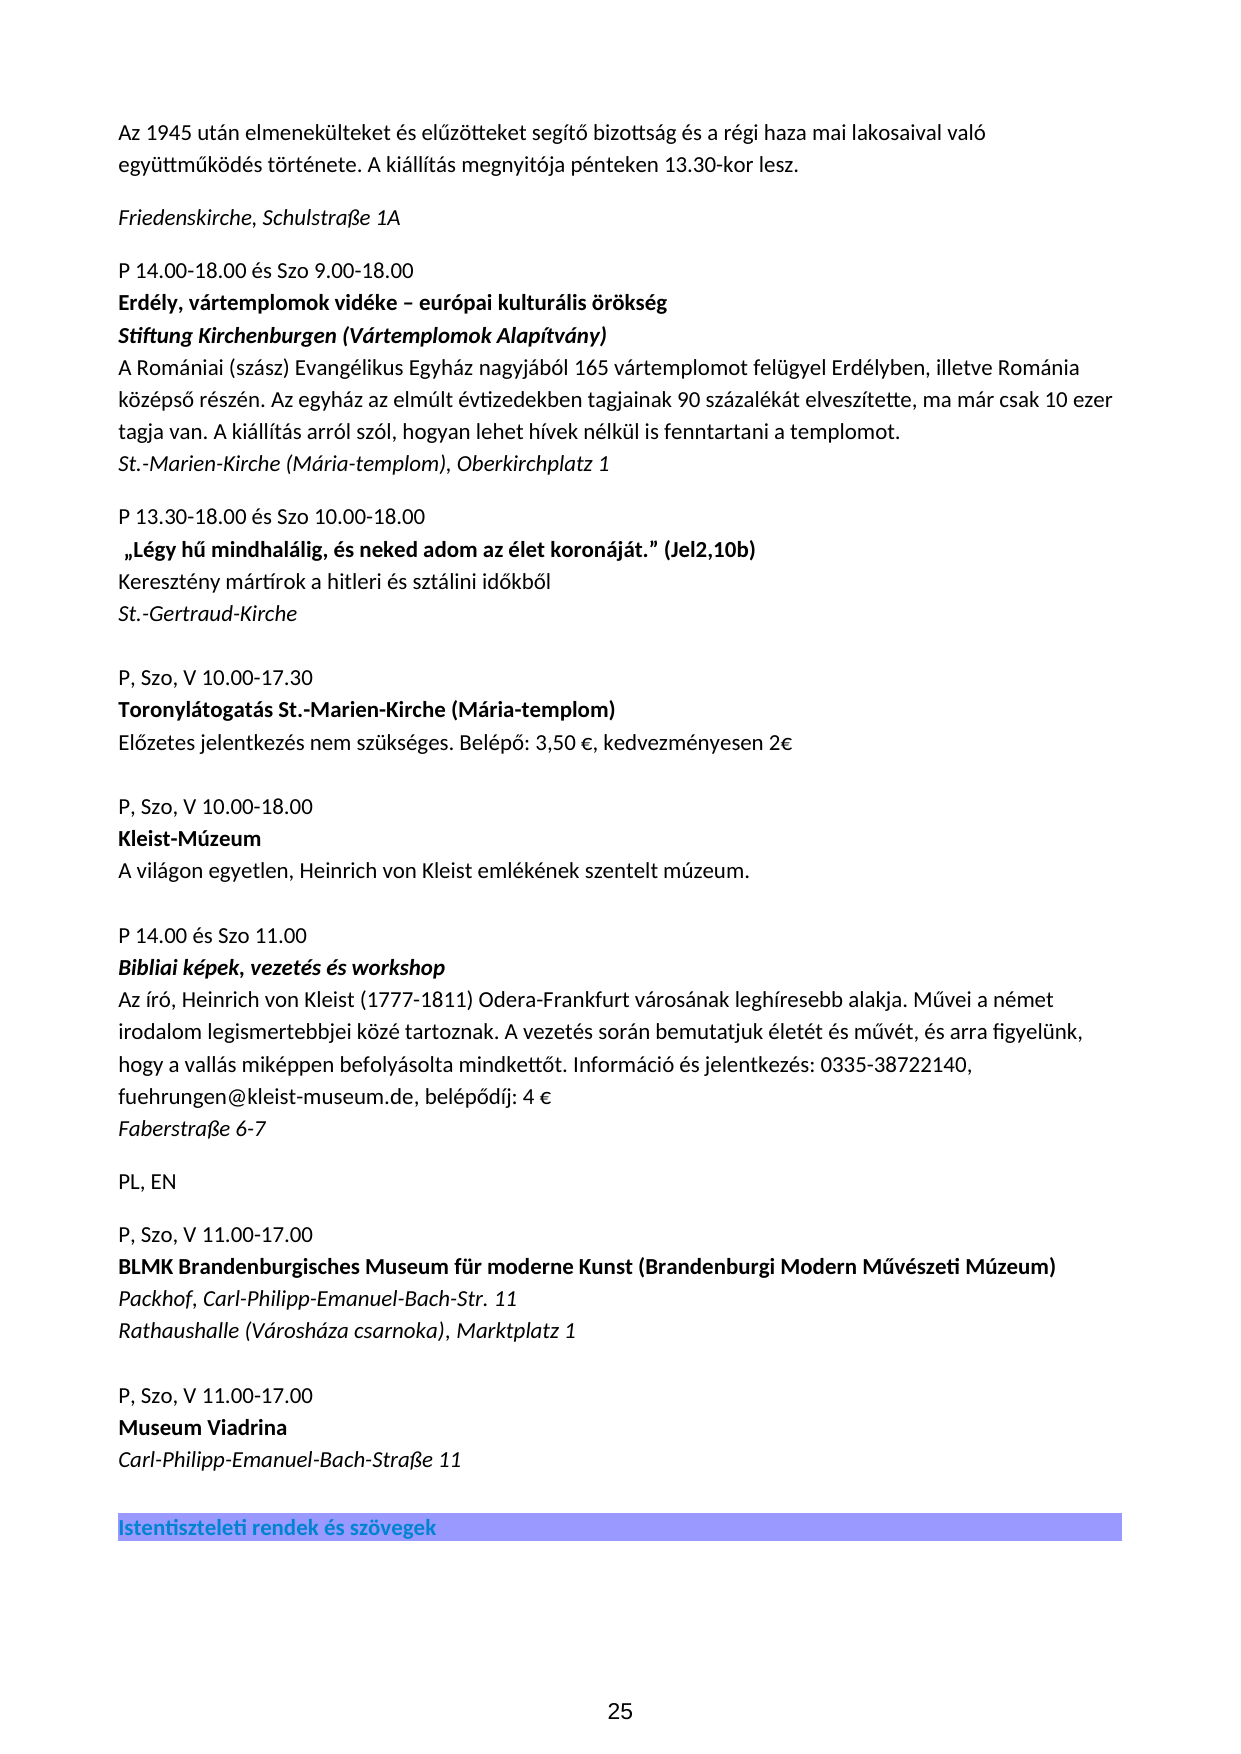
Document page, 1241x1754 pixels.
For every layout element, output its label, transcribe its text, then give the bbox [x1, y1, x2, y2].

text P, Szo, V 11.00-17.00 [118, 1381, 1122, 1409]
text St.-Marien-Kirche (Mária-templom), Oberkirchplatz 1 [118, 449, 1122, 477]
text Carl-Philipp-Emanuel-Bach-Straße 11 [118, 1445, 1122, 1473]
text Bibliai képek, vezetés és workshop [118, 953, 1122, 981]
text Keresztény mártírok a hitleri és sztálini időkből [118, 567, 1122, 595]
text A világon egyetlen, Heinrich von Kleist emlékének szentelt múzeum. [118, 857, 1122, 884]
text Stiftung Kirchenburgen (Vártemplomok Alapítvány) [118, 321, 1122, 349]
text P 14.00 és Szo 11.00 [118, 921, 1122, 949]
text Kleist-Múzeum [118, 824, 1122, 852]
text A Romániai (szász) Evangélikus Egyház nagyjából 165 vártemplomot felügyel Erdélyben, illetve Románia középső részén. Az egyház az elmúlt évtizedekben tagjainak 90 százalékát elveszítette, ma már csak 10 ezer tagja van. A kiállítás arról szól, hogyan lehet hívek nélkül is fenntartani a templomot. [118, 353, 1122, 445]
text Museum Viadrina [118, 1413, 1122, 1441]
text Erdély, vártemplomok vidéke – európai kulturális örökség [118, 288, 1122, 317]
text Faberstraße 6-7 [118, 1114, 1122, 1142]
text St.-Gertraud-Kirche [118, 599, 1122, 627]
text BLMK Brandenburgisches Museum für moderne Kunst (Brandenburgi Modern Művészeti Múzeum) [118, 1252, 1122, 1280]
text Friedenskirche, Schulstraße 1A [118, 203, 1122, 231]
text P, Szo, V 10.00-18.00 [118, 792, 1122, 820]
text Packhof, Carl-Philipp-Emanuel-Bach-Str. 11 [118, 1284, 1122, 1312]
text Istentiszteleti rendek és szövegek [118, 1513, 1122, 1541]
text Előzetes jelentkezés nem szükséges. Belépő: 3,50 €, kedvezményesen 2€ [118, 728, 1122, 756]
text P 14.00-18.00 és Szo 9.00-18.00 [118, 256, 1122, 284]
text „Légy hű mindhalálig, és neked adom az élet koronáját.” (Jel2,10b) [118, 535, 1122, 563]
text P, Szo, V 11.00-17.00 [118, 1220, 1122, 1248]
text Rathaushalle (Városháza csarnoka), Marktplatz 1 [118, 1317, 1122, 1345]
text Az író, Heinrich von Kleist (1777-1811) Odera-Frankfurt városának leghíresebb alakja. Művei a német irodalom legismertebbjei közé tartoznak. A vezetés során bemutatjuk életét és művét, és arra figyelünk, hogy a vallás miképpen befolyásolta mindkettőt. Információ és jelentkezés: 0335-38722140, fuehrungen@kleist-museum.de, belépődíj: 4 € [118, 985, 1122, 1110]
text Toronylátogatás St.-Marien-Kirche (Mária-templom) [118, 696, 1122, 724]
text PL, EN [118, 1167, 1122, 1195]
text P, Szo, V 10.00-17.30 [118, 663, 1122, 691]
text P 13.30-18.00 és Szo 10.00-18.00 [118, 502, 1122, 531]
